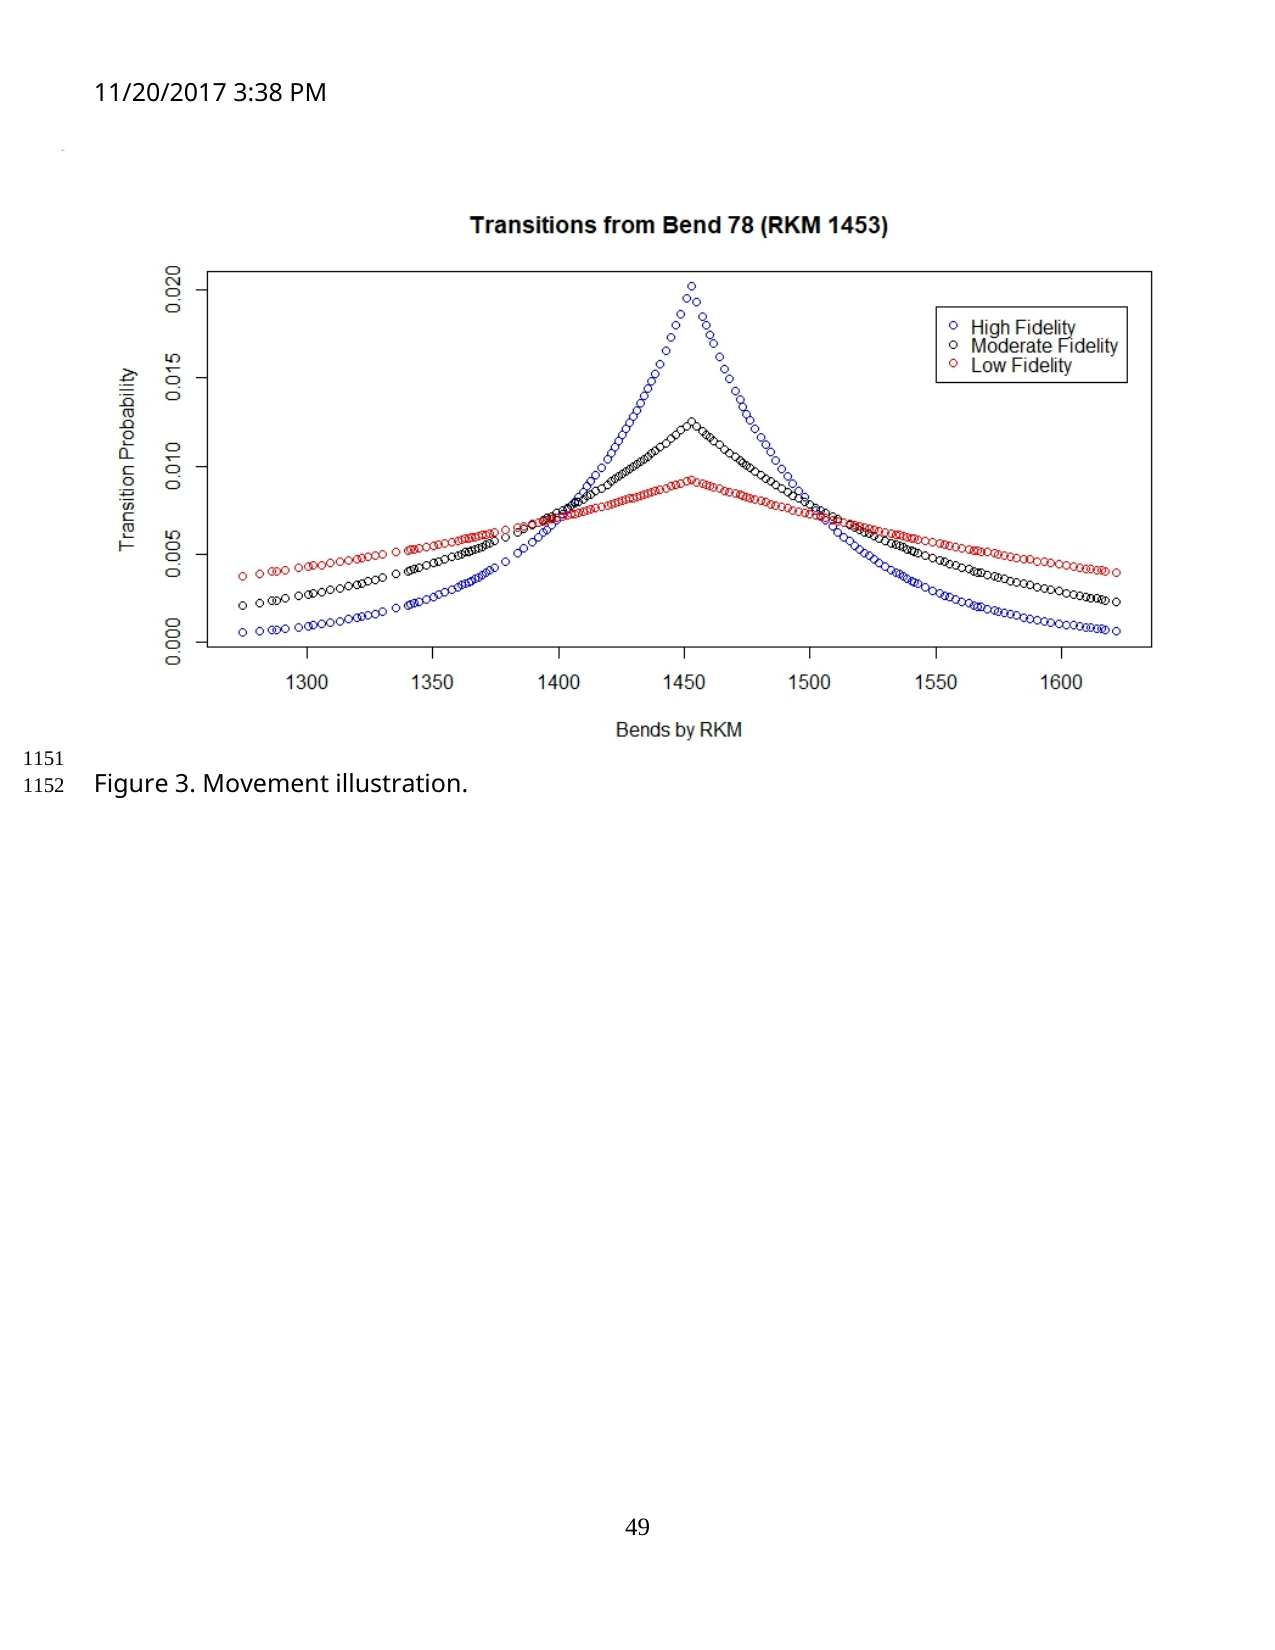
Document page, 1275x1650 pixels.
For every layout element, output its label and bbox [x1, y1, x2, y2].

picture [112, 177, 1200, 766]
